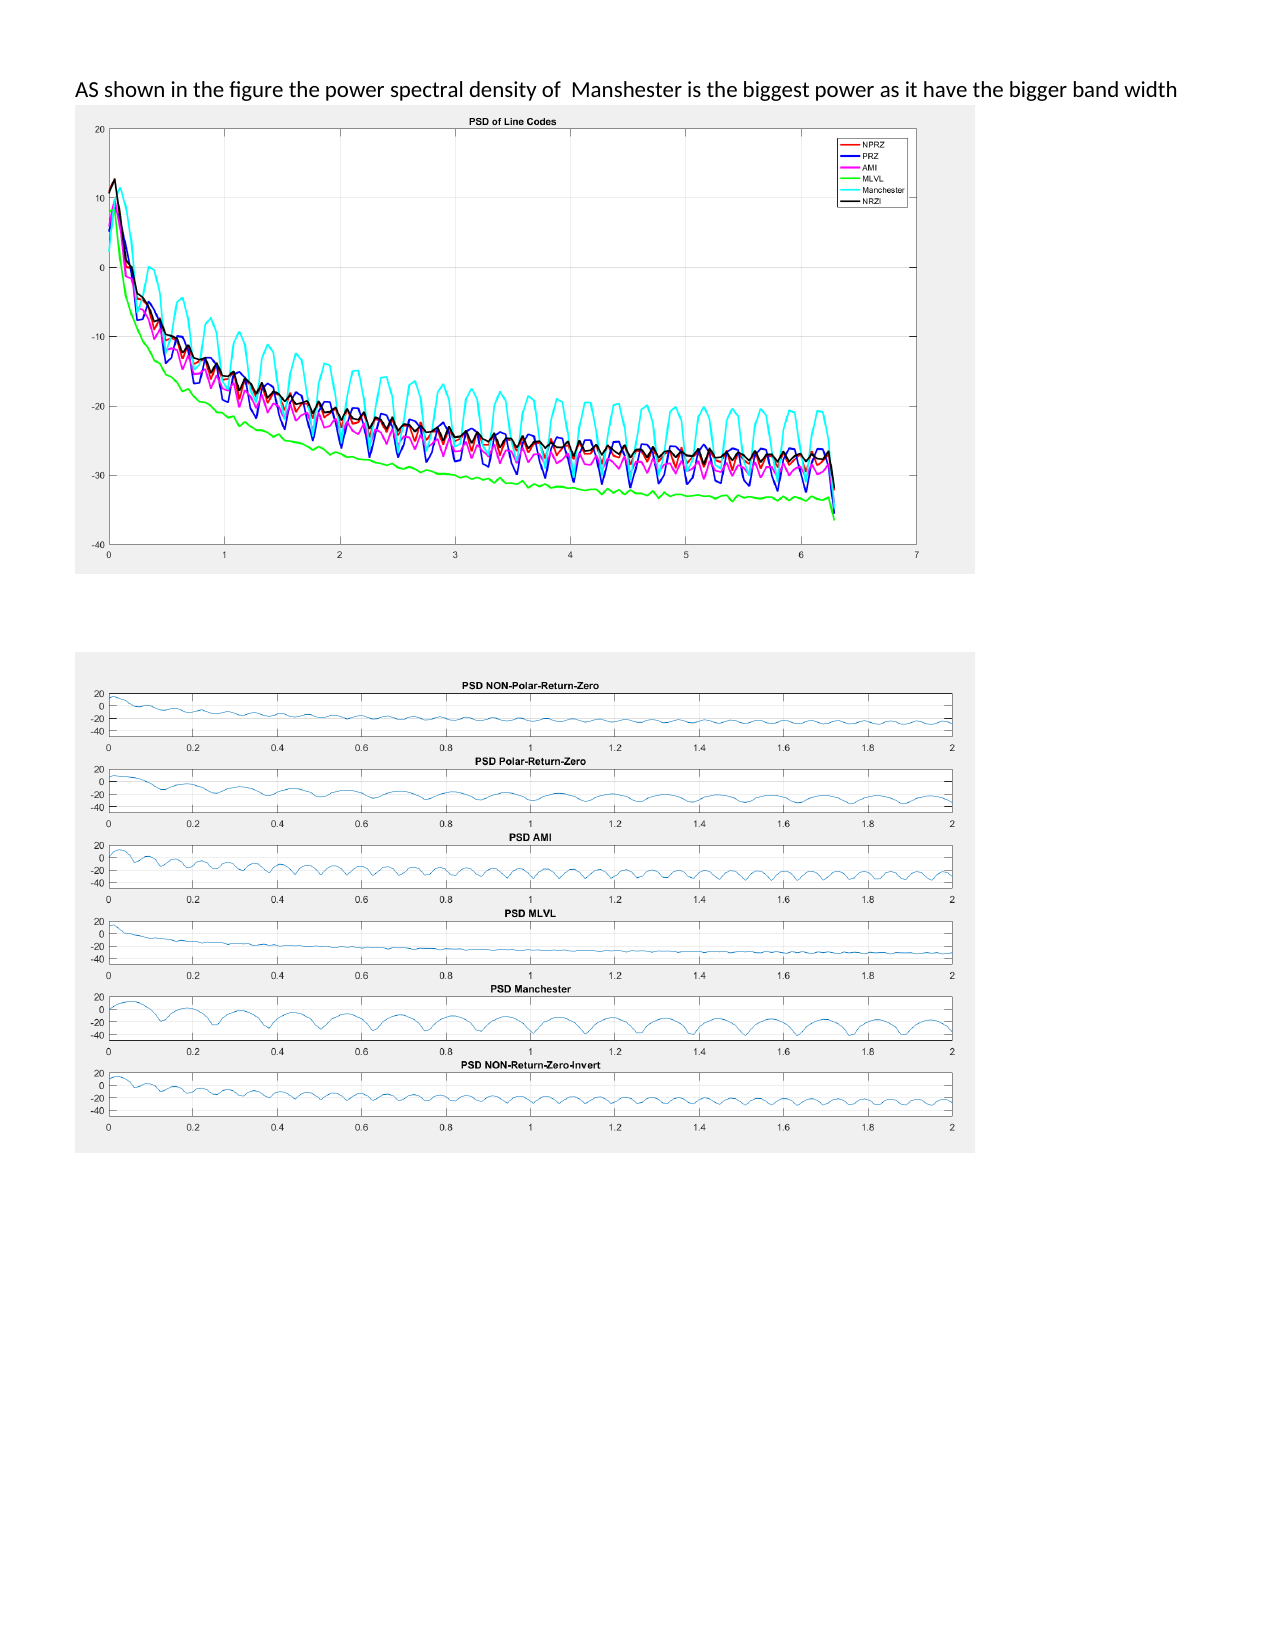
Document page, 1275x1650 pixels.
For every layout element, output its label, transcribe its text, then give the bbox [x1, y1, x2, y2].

picture [75, 652, 976, 1153]
picture [75, 105, 976, 574]
